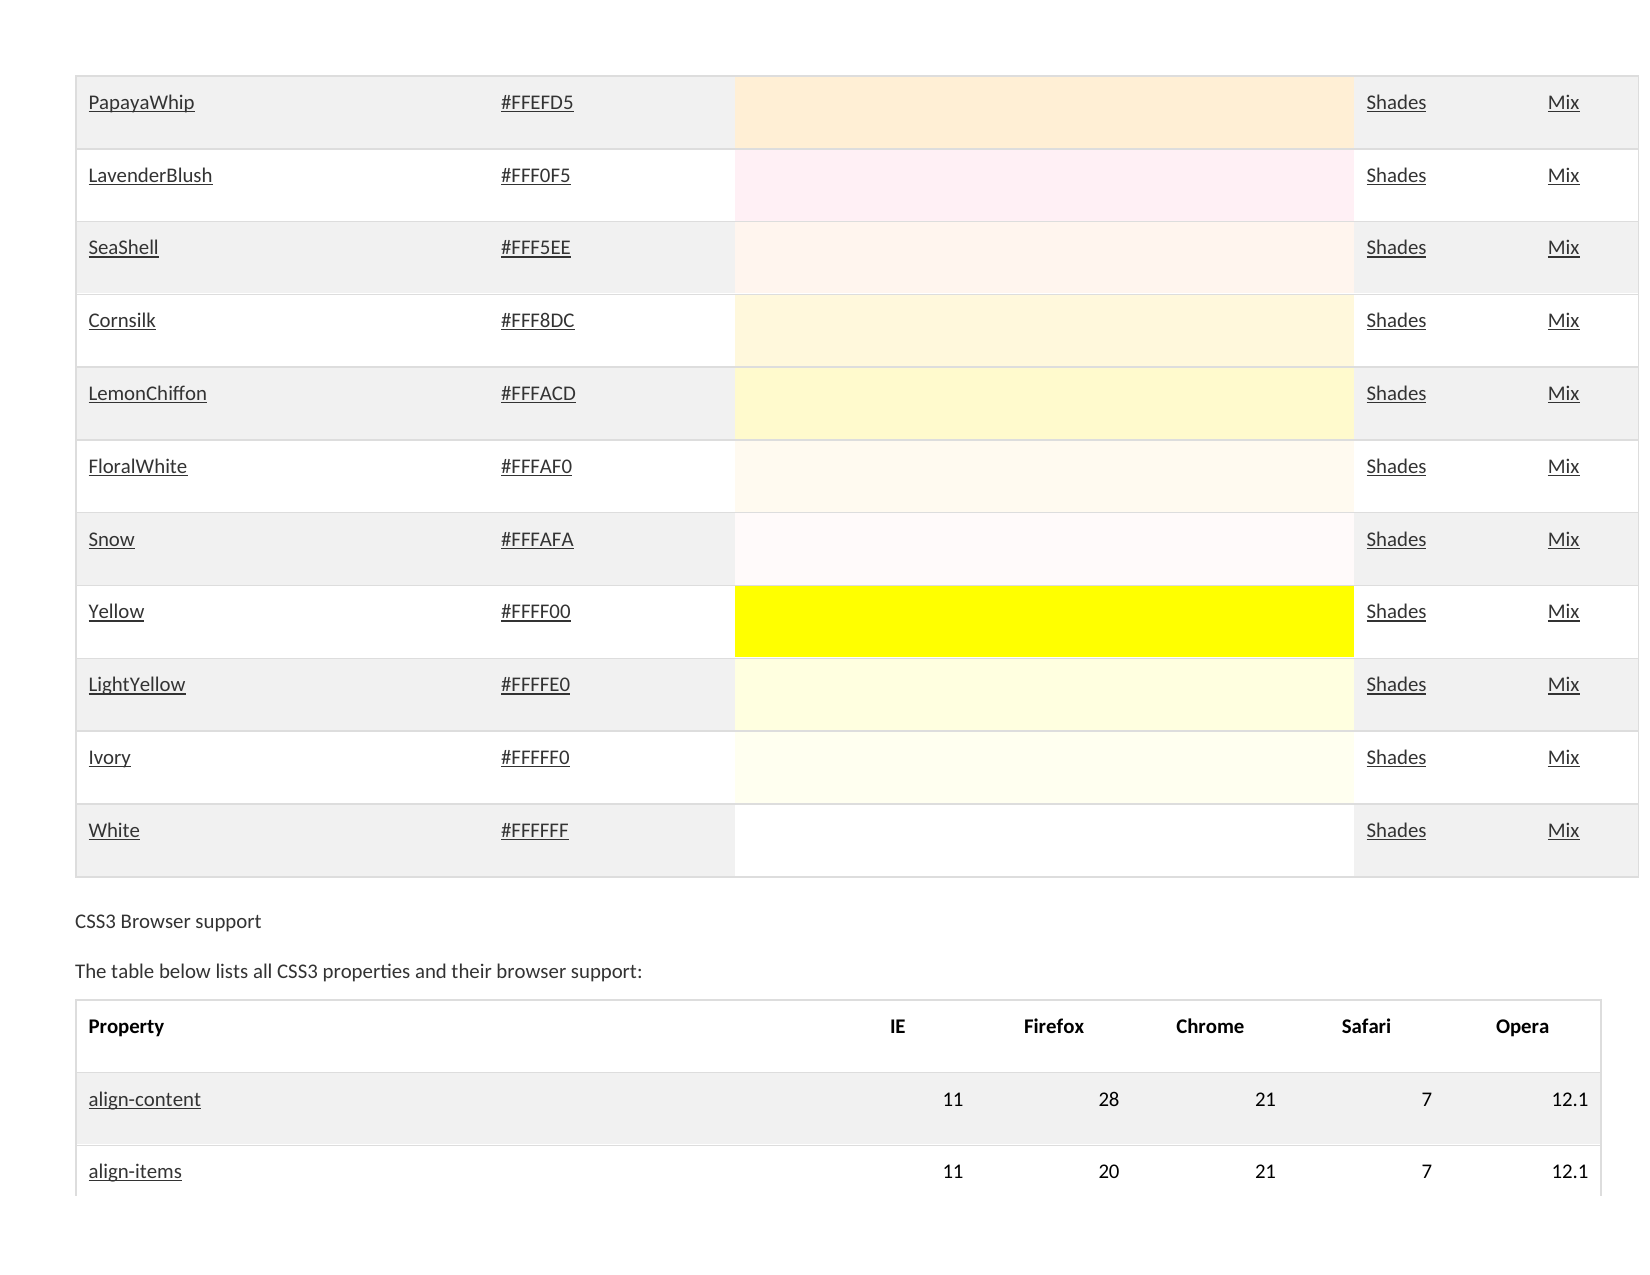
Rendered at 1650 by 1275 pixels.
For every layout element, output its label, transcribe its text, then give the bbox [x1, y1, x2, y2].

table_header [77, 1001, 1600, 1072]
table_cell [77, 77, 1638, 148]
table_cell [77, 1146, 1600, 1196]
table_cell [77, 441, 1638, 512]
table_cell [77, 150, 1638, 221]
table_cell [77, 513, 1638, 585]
subtitle CSS3 Browser support [75, 909, 1575, 934]
text The table below lists all CSS3 properties and their browser support: [75, 950, 1575, 983]
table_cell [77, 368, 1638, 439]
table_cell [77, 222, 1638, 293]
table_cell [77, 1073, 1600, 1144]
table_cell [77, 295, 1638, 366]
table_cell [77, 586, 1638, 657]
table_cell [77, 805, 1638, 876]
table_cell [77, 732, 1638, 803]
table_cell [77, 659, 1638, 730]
